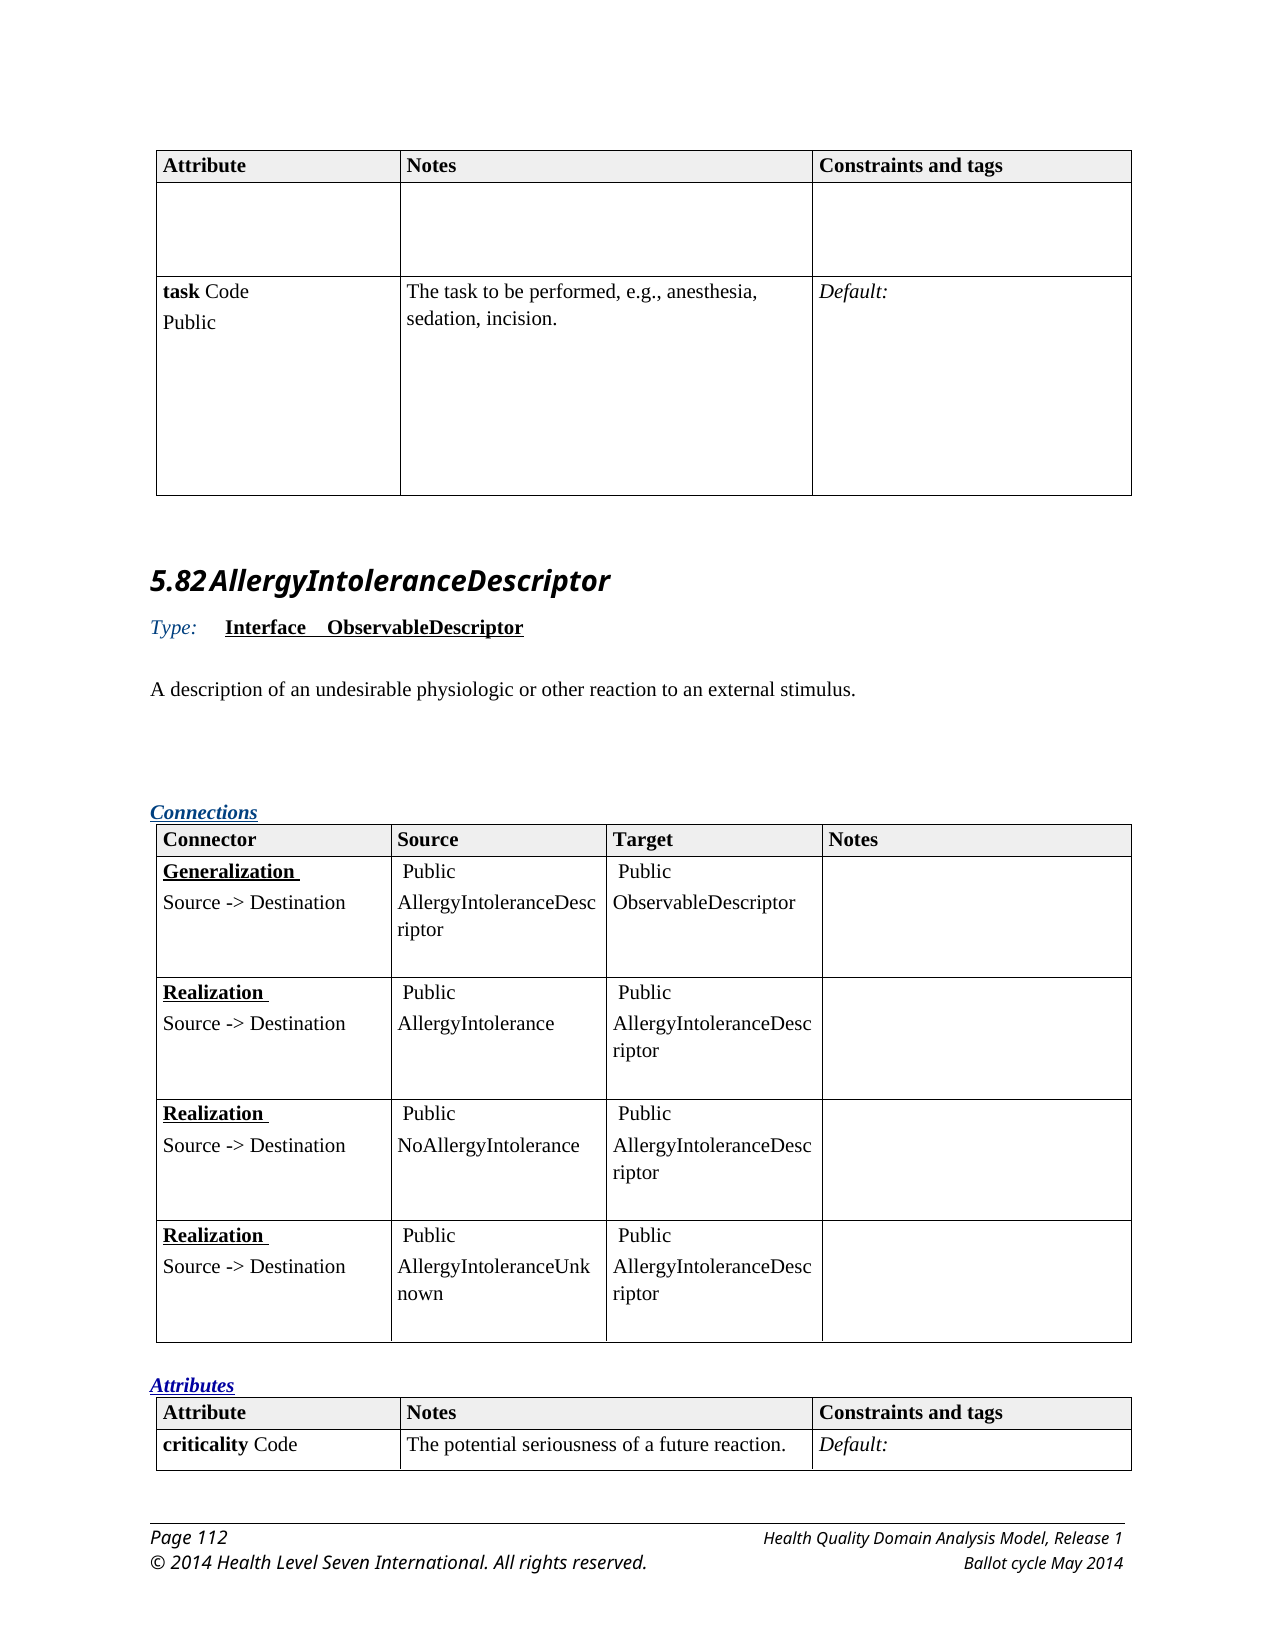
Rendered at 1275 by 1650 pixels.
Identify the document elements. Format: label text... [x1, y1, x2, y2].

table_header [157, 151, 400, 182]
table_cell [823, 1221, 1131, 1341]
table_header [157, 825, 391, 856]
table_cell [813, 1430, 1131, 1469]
subtitle AllergyIntoleranceDescriptor [150, 560, 1125, 600]
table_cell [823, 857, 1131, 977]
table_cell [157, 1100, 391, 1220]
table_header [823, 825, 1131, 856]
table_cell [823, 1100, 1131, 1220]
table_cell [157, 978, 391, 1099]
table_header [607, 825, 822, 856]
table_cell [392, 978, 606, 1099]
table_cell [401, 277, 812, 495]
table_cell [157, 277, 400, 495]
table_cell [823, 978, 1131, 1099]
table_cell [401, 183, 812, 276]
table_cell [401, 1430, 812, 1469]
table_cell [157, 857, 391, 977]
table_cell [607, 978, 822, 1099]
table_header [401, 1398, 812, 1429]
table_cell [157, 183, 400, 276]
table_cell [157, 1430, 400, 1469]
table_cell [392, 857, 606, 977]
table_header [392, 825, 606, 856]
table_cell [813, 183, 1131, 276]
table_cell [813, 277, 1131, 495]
text Type: Interface ObservableDescriptor [150, 613, 1125, 640]
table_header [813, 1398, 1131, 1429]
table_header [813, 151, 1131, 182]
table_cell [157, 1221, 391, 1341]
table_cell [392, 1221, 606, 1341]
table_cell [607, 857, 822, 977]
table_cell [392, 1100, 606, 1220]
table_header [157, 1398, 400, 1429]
list Attributes [150, 1373, 1125, 1397]
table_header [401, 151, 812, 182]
text A description of an undesirable physiologic or other reaction to an external stimulus. [150, 675, 1125, 702]
list Connections [150, 800, 1125, 824]
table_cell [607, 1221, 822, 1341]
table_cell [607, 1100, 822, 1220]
